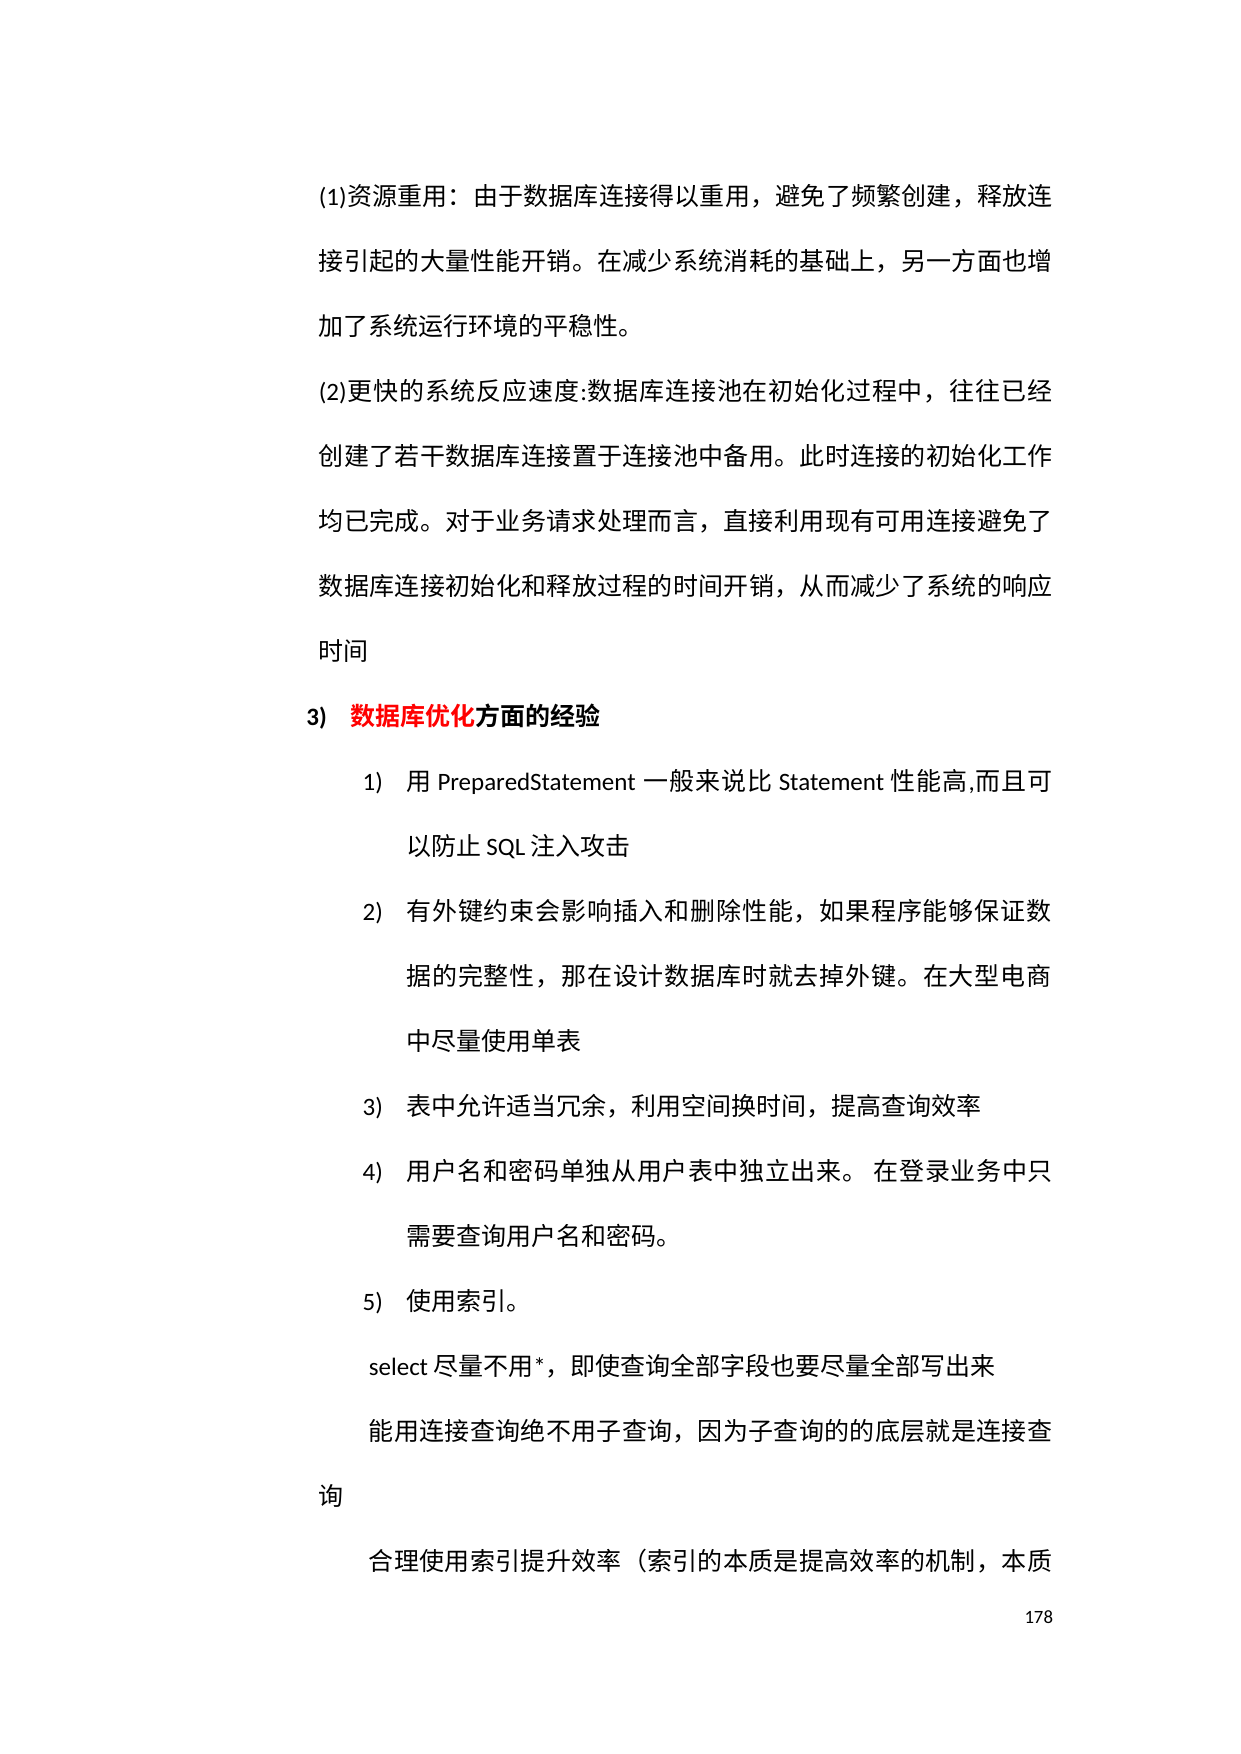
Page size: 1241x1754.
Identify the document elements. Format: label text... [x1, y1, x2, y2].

list (1)资源重用：由于数据库连接得以重用，避免了频繁创建，释放连接引起的大量性能开销。在减少系统消耗的基础上，另一方面也增加了系统运行环境的平稳性。 [319, 162, 1053, 357]
list 用PreparedStatement 一般来说比Statement性能高,而且可以防止SQL注入攻击 [362, 747, 1053, 877]
list 数据库优化方面的经验 [306, 682, 1053, 747]
list 使用索引。 [362, 1267, 1053, 1332]
list select尽量不用*，即使查询全部字段也要尽量全部写出来 [319, 1332, 1053, 1397]
list 能用连接查询绝不用子查询，因为子查询的的底层就是连接查询 [319, 1397, 1053, 1527]
list (2)更快的系统反应速度:数据库连接池在初始化过程中，往往已经创建了若干数据库连接置于连接池中备用。此时连接的初始化工作均已完成。对于业务请求处理而言，直接利用现有可用连接避免了数据库连接初始化和释放过程的时间开销，从而减少了系统的响应时间 [319, 357, 1053, 682]
list 用户名和密码单独从用户表中独立出来。 在登录业务中只需要查询用户名和密码。 [362, 1137, 1053, 1267]
list 表中允许适当冗余，利用空间换时间，提高查询效率 [362, 1072, 1053, 1137]
list 有外键约束会影响插入和删除性能，如果程序能够保证数据的完整性，那在设计数据库时就去掉外键。在大型电商中尽量使用单表 [362, 877, 1053, 1072]
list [319, 1527, 1053, 1592]
